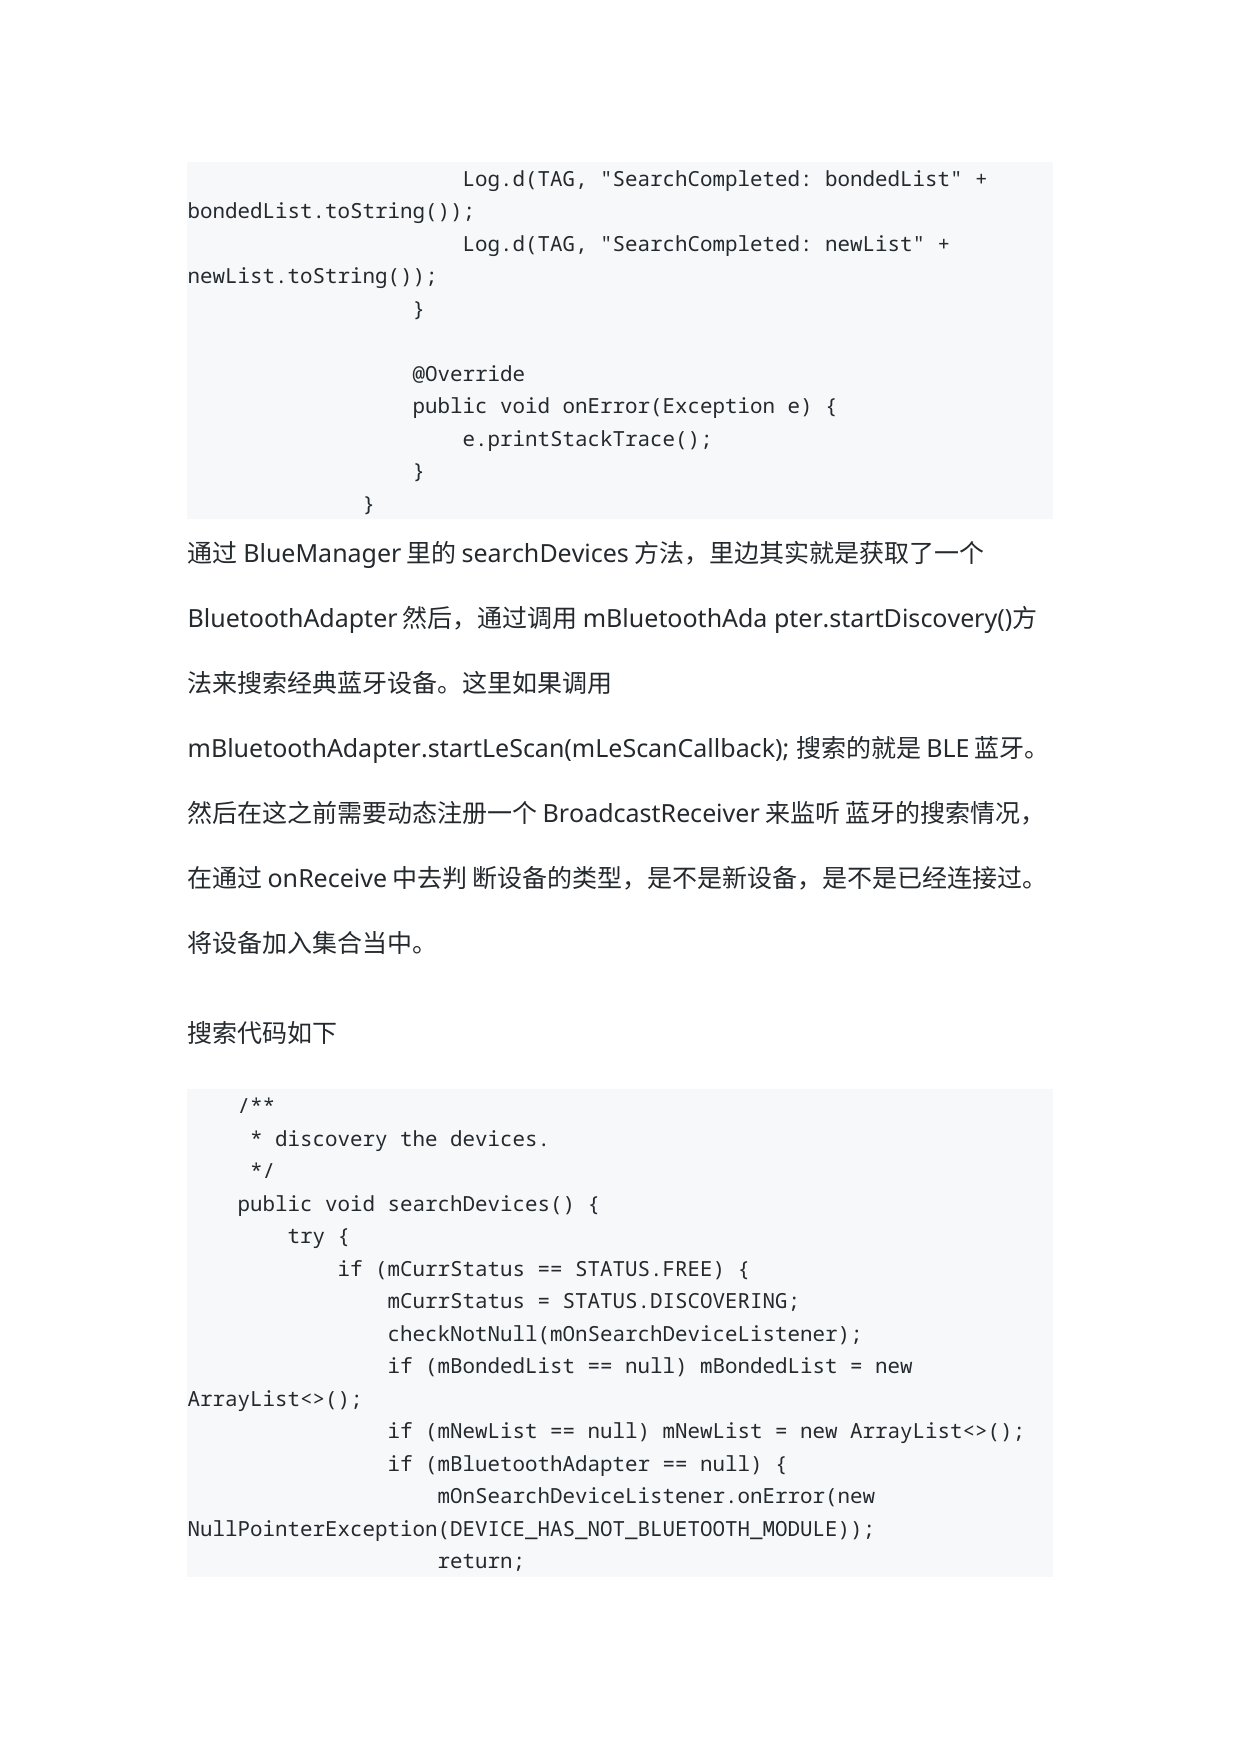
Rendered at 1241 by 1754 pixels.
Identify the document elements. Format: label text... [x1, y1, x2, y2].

text Log.d(TAG, "SearchCompleted: bondedList" + bondedList.toString()); [187, 162, 1053, 227]
text 搜索代码如下 [187, 999, 1053, 1064]
text */ [187, 1154, 1053, 1187]
text /** [187, 1089, 1053, 1122]
text Log.d(TAG, "SearchCompleted: newList" + newList.toString()); [187, 227, 1053, 292]
text 通过 BlueManager里的searchDevices方法，里边其实就是获取了一个BluetoothAdapter然后，通过调用mBluetoothAda pter.startDiscovery()方法来搜索经典蓝牙设备。这里如果调用 mBluetoothAdapter.startLeScan(mLeScanCallback); 搜索的就是BLE蓝牙。然后在这之前需要动态注册一个BroadcastReceiver来监听 蓝牙的搜索情况，在通过onReceive中去判 断设备的类型，是不是新设备，是不是已经连接过。将设备加入集合当中。 [187, 519, 1053, 974]
text public void searchDevices() { [187, 1187, 1053, 1219]
text public void onError(Exception e) { [187, 389, 1053, 422]
text checkNotNull(mOnSearchDeviceListener); [187, 1317, 1053, 1349]
text } [187, 292, 1053, 324]
text if (mCurrStatus == STATUS.FREE) { [187, 1252, 1053, 1284]
text try { [187, 1219, 1053, 1252]
text if (mNewList == null) mNewList = new ArrayList<>(); [187, 1414, 1053, 1447]
text mCurrStatus = STATUS.DISCOVERING; [187, 1284, 1053, 1317]
text return; [187, 1544, 1053, 1577]
text * discovery the devices. [187, 1122, 1053, 1154]
text } [187, 454, 1053, 487]
text if (mBluetoothAdapter == null) { [187, 1447, 1053, 1479]
text e.printStackTrace(); [187, 422, 1053, 454]
text if (mBondedList == null) mBondedList = new ArrayList<>(); [187, 1349, 1053, 1414]
text mOnSearchDeviceListener.onError(new NullPointerException(DEVICE_HAS_NOT_BLUETOOTH_MODULE)); [187, 1479, 1053, 1544]
text @Override [187, 357, 1053, 389]
text } [187, 487, 1053, 519]
